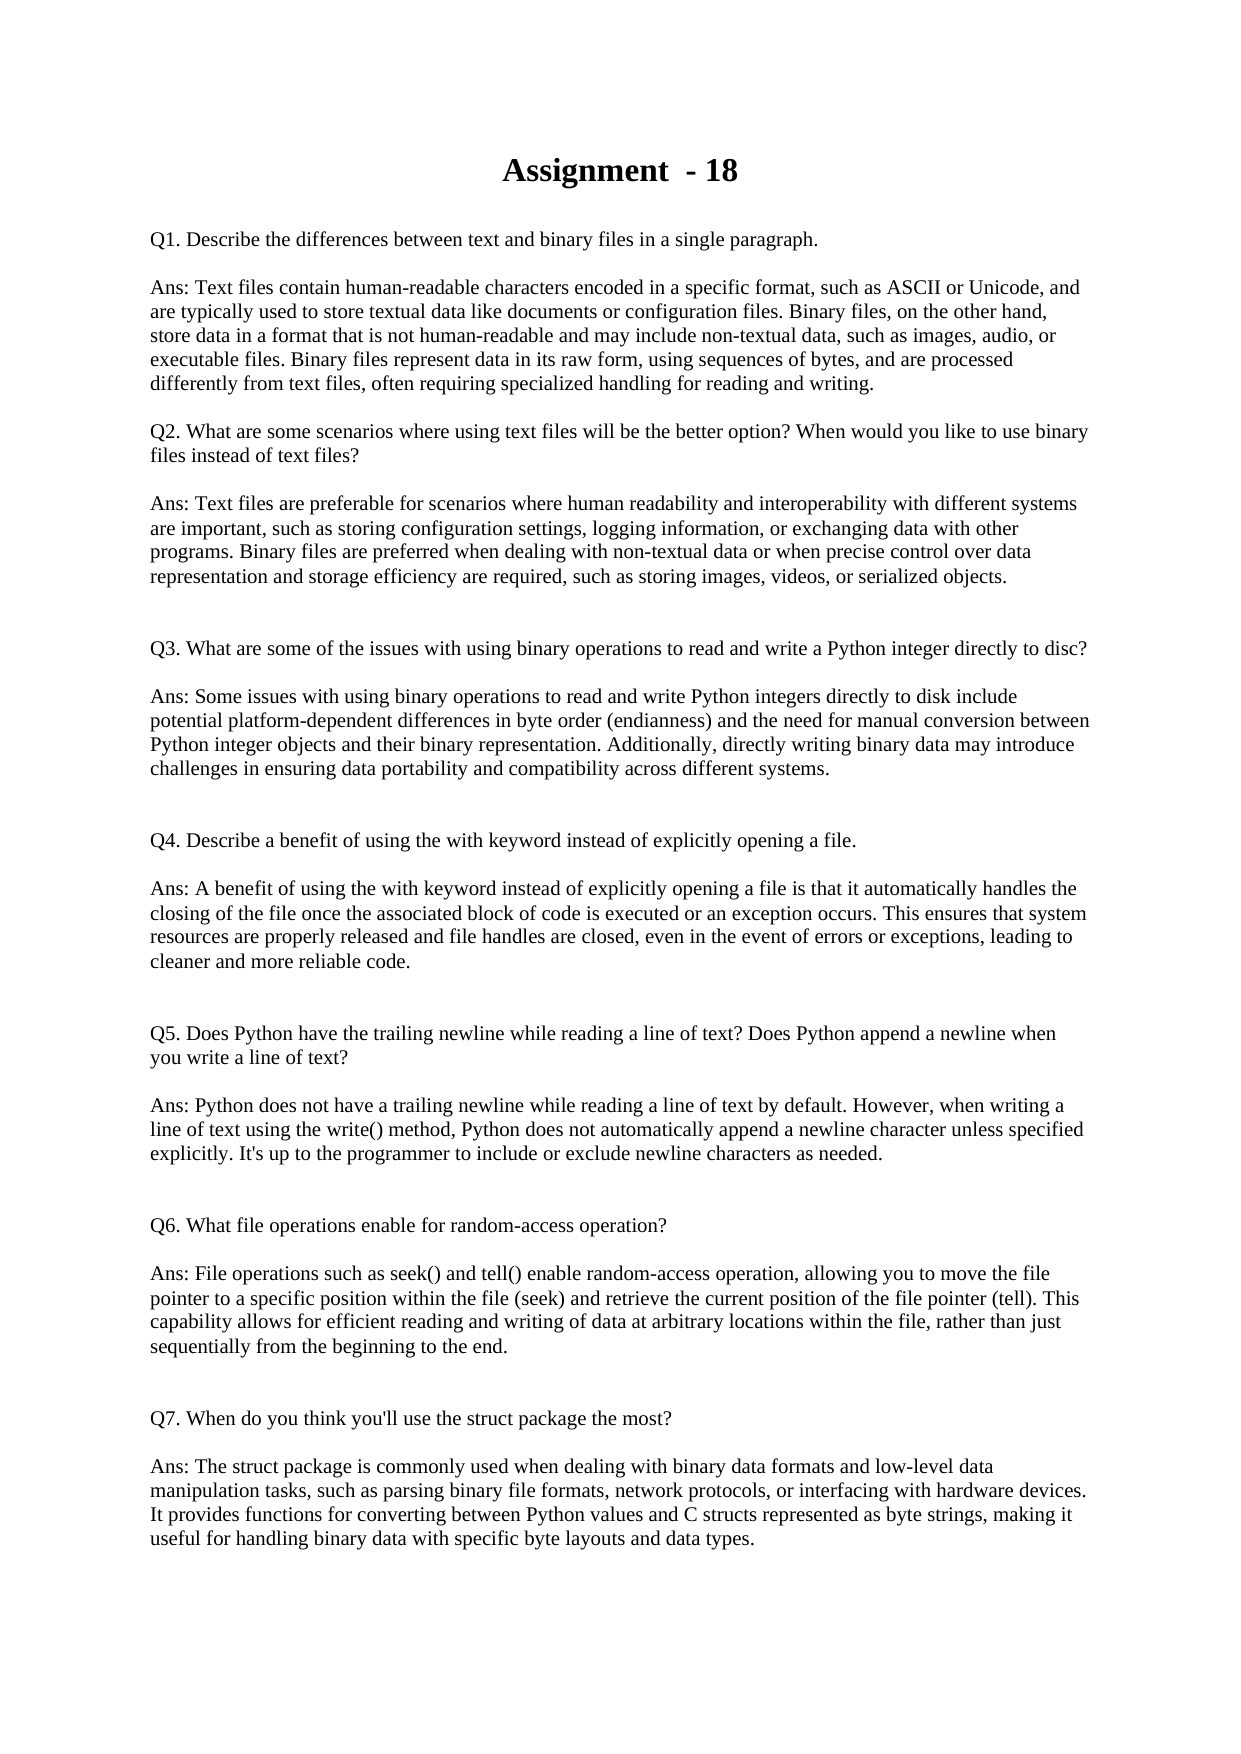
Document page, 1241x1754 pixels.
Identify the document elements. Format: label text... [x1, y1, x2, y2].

text Q7. When do you think you'll use the struct package the most? [150, 1406, 1090, 1430]
text Q2. What are some scenarios where using text files will be the better option? When would you like to use binary files instead of text files? [150, 419, 1090, 467]
text Q4. Describe a benefit of using the with keyword instead of explicitly opening a file. [150, 828, 1090, 852]
text Q1. Describe the differences between text and binary files in a single paragraph. [150, 227, 1090, 251]
text Ans: File operations such as seek() and tell() enable random-access operation, allowing you to move the file pointer to a specific position within the file (seek) and retrieve the current position of the file pointer (tell). This capability allows for efficient reading and writing of data at arbitrary locations within the file, rather than just sequentially from the beginning to the end. [150, 1261, 1090, 1358]
text Ans: Some issues with using binary operations to read and write Python integers directly to disk include potential platform-dependent differences in byte order (endianness) and the need for manual conversion between Python integer objects and their binary representation. Additionally, directly writing binary data may introduce challenges in ensuring data portability and compatibility across different systems. [150, 684, 1090, 780]
text Ans: Text files are preferable for scenarios where human readability and interoperability with different systems are important, such as storing configuration settings, logging information, or exchanging data with other programs. Binary files are preferred when dealing with non-textual data or when precise control over data representation and storage efficiency are required, such as storing images, videos, or serialized objects. [150, 491, 1090, 588]
text Ans: Text files contain human-readable characters encoded in a specific format, such as ASCII or Unicode, and are typically used to store textual data like documents or configuration files. Binary files, on the other hand, store data in a format that is not human-readable and may include non-textual data, such as images, audio, or executable files. Binary files represent data in its raw form, using sequences of bytes, and are processed differently from text files, often requiring specialized handling for reading and writing. [150, 275, 1090, 395]
text Q6. What file operations enable for random-access operation? [150, 1213, 1090, 1237]
text Assignment - 18 [150, 150, 1090, 188]
text Q5. Does Python have the trailing newline while reading a line of text? Does Python append a newline when you write a line of text? [150, 1021, 1090, 1069]
text Ans: A benefit of using the with keyword instead of explicitly opening a file is that it automatically handles the closing of the file once the associated block of code is executed or an exception occurs. This ensures that system resources are properly released and file handles are closed, even in the event of errors or exceptions, leading to cleaner and more reliable code. [150, 876, 1090, 973]
text Q3. What are some of the issues with using binary operations to read and write a Python integer directly to disc? [150, 636, 1090, 660]
text Ans: The struct package is commonly used when dealing with binary data formats and low-level data manipulation tasks, such as parsing binary file formats, network protocols, or interfacing with hardware devices. It provides functions for converting between Python values and C structs represented as byte strings, making it useful for handling binary data with specific byte layouts and data types. [150, 1454, 1090, 1550]
text Ans: Python does not have a trailing newline while reading a line of text by default. However, when writing a line of text using the write() method, Python does not automatically append a newline character unless specified explicitly. It's up to the programmer to include or exclude newline characters as needed. [150, 1093, 1090, 1165]
